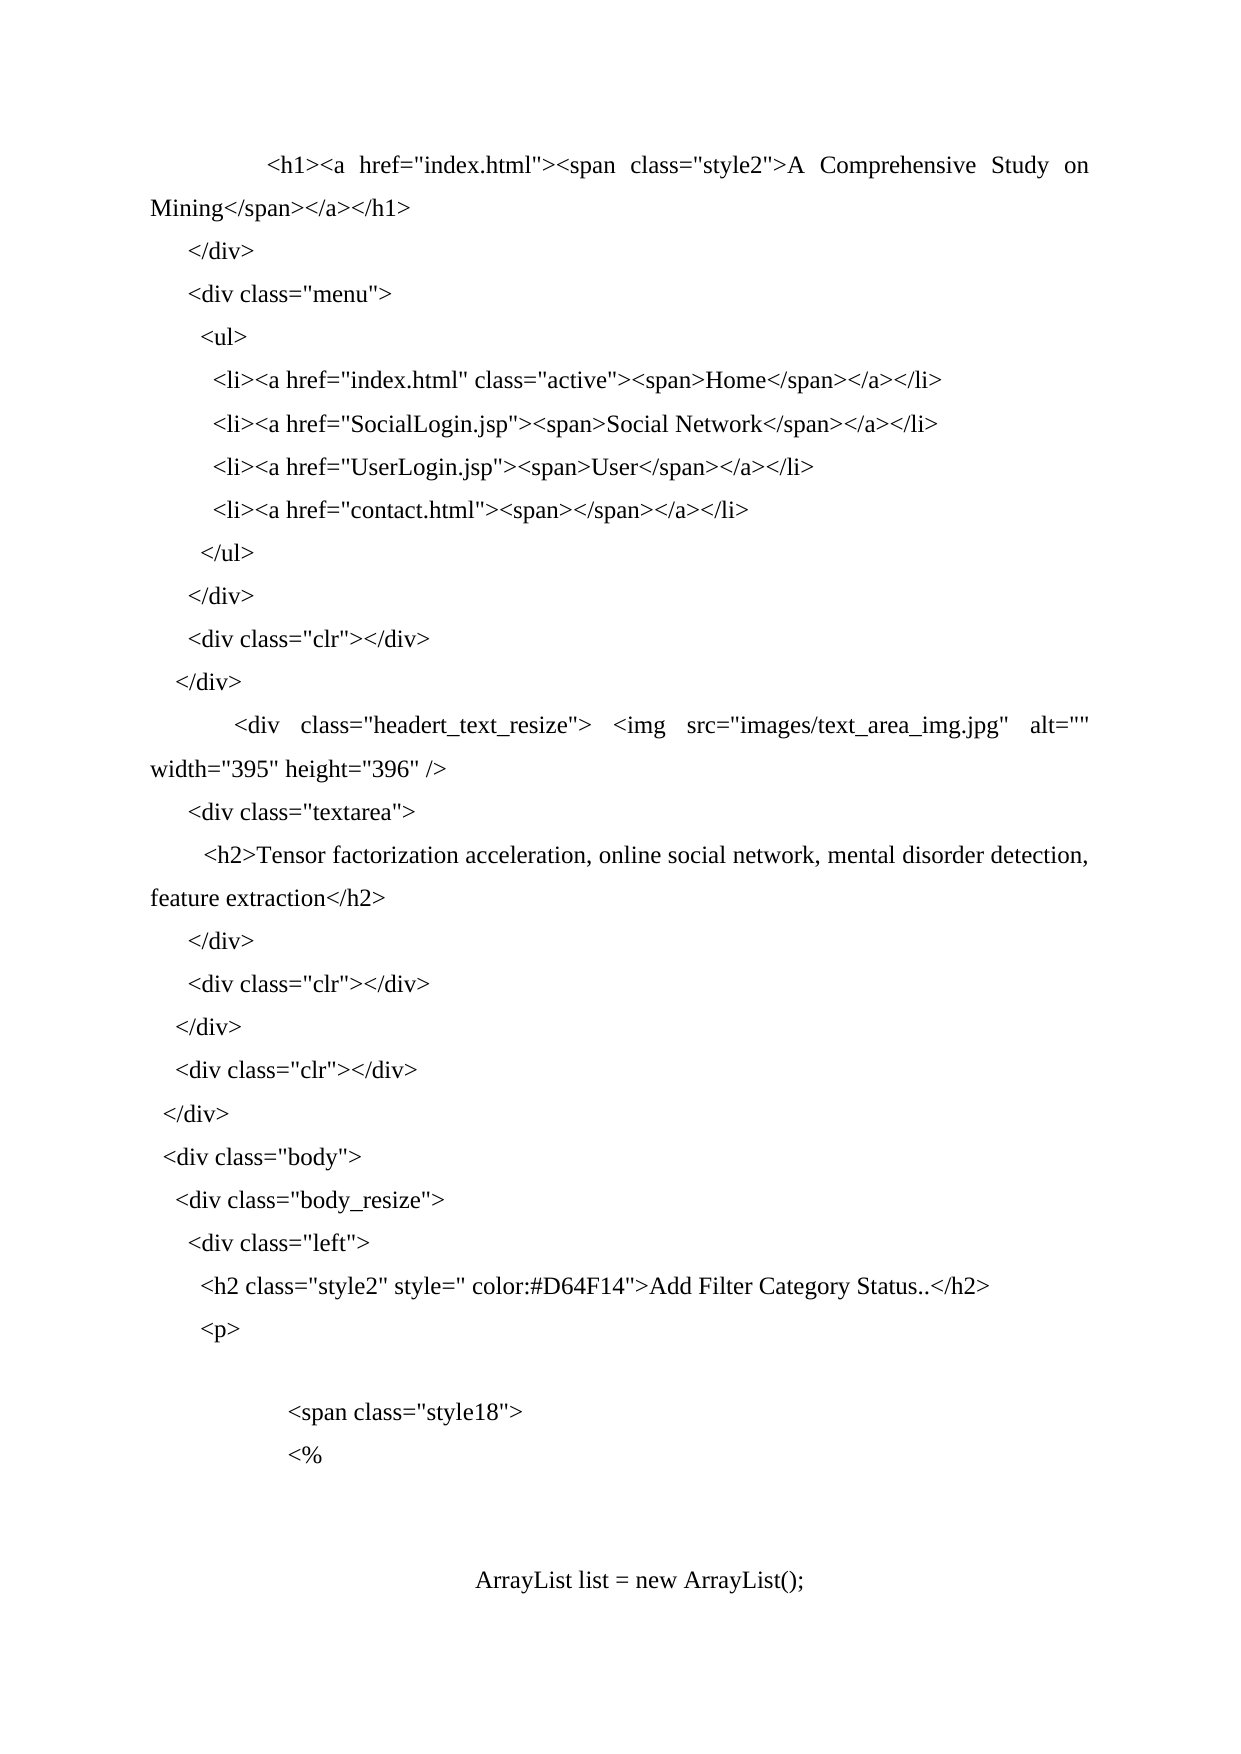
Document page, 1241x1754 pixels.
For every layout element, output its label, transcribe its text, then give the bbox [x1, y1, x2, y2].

text <h2>Tensor factorization acceleration, online social network, mental disorder detection, feature extraction</h2> [150, 840, 1090, 912]
text <h1><a href="index.html"><span class="style2">A Comprehensive Study on Mining</span></a></h1> [150, 150, 1090, 222]
text <div class="body"> [150, 1142, 1090, 1171]
text <div class="menu"> [150, 279, 1090, 308]
text <% [150, 1440, 1090, 1469]
text <div class="left"> [150, 1228, 1090, 1257]
text </div> [150, 1099, 1090, 1127]
text <li><a href="index.html" class="active"><span>Home</span></a></li> [150, 366, 1090, 394]
text <h2 class="style2" style=" color:#D64F14">Add Filter Category Status..</h2> [150, 1271, 1090, 1300]
text <div class="body_resize"> [150, 1185, 1090, 1214]
text <ul> [150, 322, 1090, 351]
text <div class="clr"></div> [150, 969, 1090, 998]
text ArrayList list = new ArrayList(); [150, 1565, 1090, 1593]
text <div class="textarea"> [150, 797, 1090, 826]
text <p> [150, 1314, 1090, 1343]
text </div> [150, 667, 1090, 696]
text <li><a href="contact.html"><span></span></a></li> [150, 495, 1090, 524]
text </div> [150, 236, 1090, 265]
text <li><a href="SocialLogin.jsp"><span>Social Network</span></a></li> [150, 409, 1090, 437]
text </div> [150, 581, 1090, 610]
text <div class="headert_text_resize"> <img src="images/text_area_img.jpg" alt="" width="395" height="396" /> [150, 711, 1090, 782]
text </ul> [150, 538, 1090, 567]
text <span class="style18"> [150, 1397, 1090, 1426]
text <li><a href="UserLogin.jsp"><span>User</span></a></li> [150, 452, 1090, 481]
text <div class="clr"></div> [150, 624, 1090, 653]
text </div> [150, 1012, 1090, 1041]
text </div> [150, 926, 1090, 955]
text <div class="clr"></div> [150, 1056, 1090, 1084]
